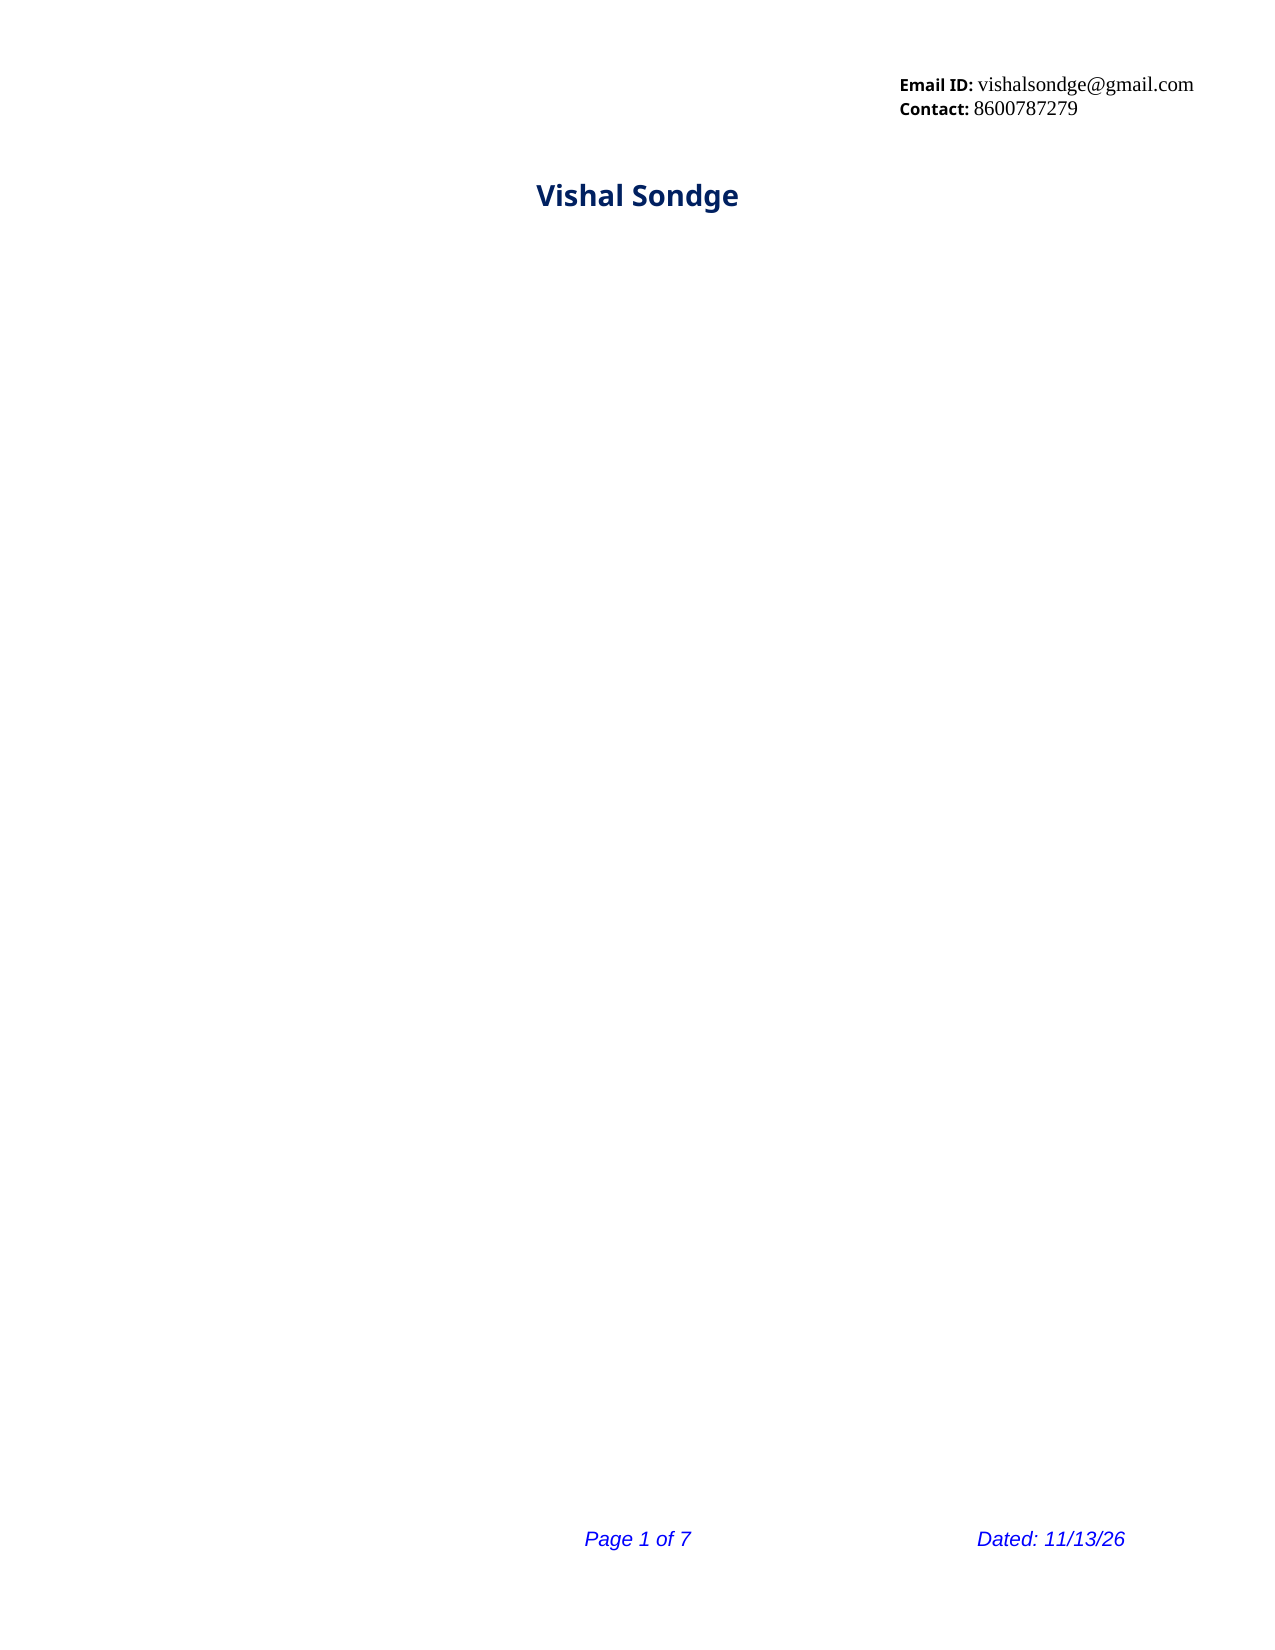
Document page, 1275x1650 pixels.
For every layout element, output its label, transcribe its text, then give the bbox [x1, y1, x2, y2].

text Vishal Sondge [150, 175, 1125, 215]
